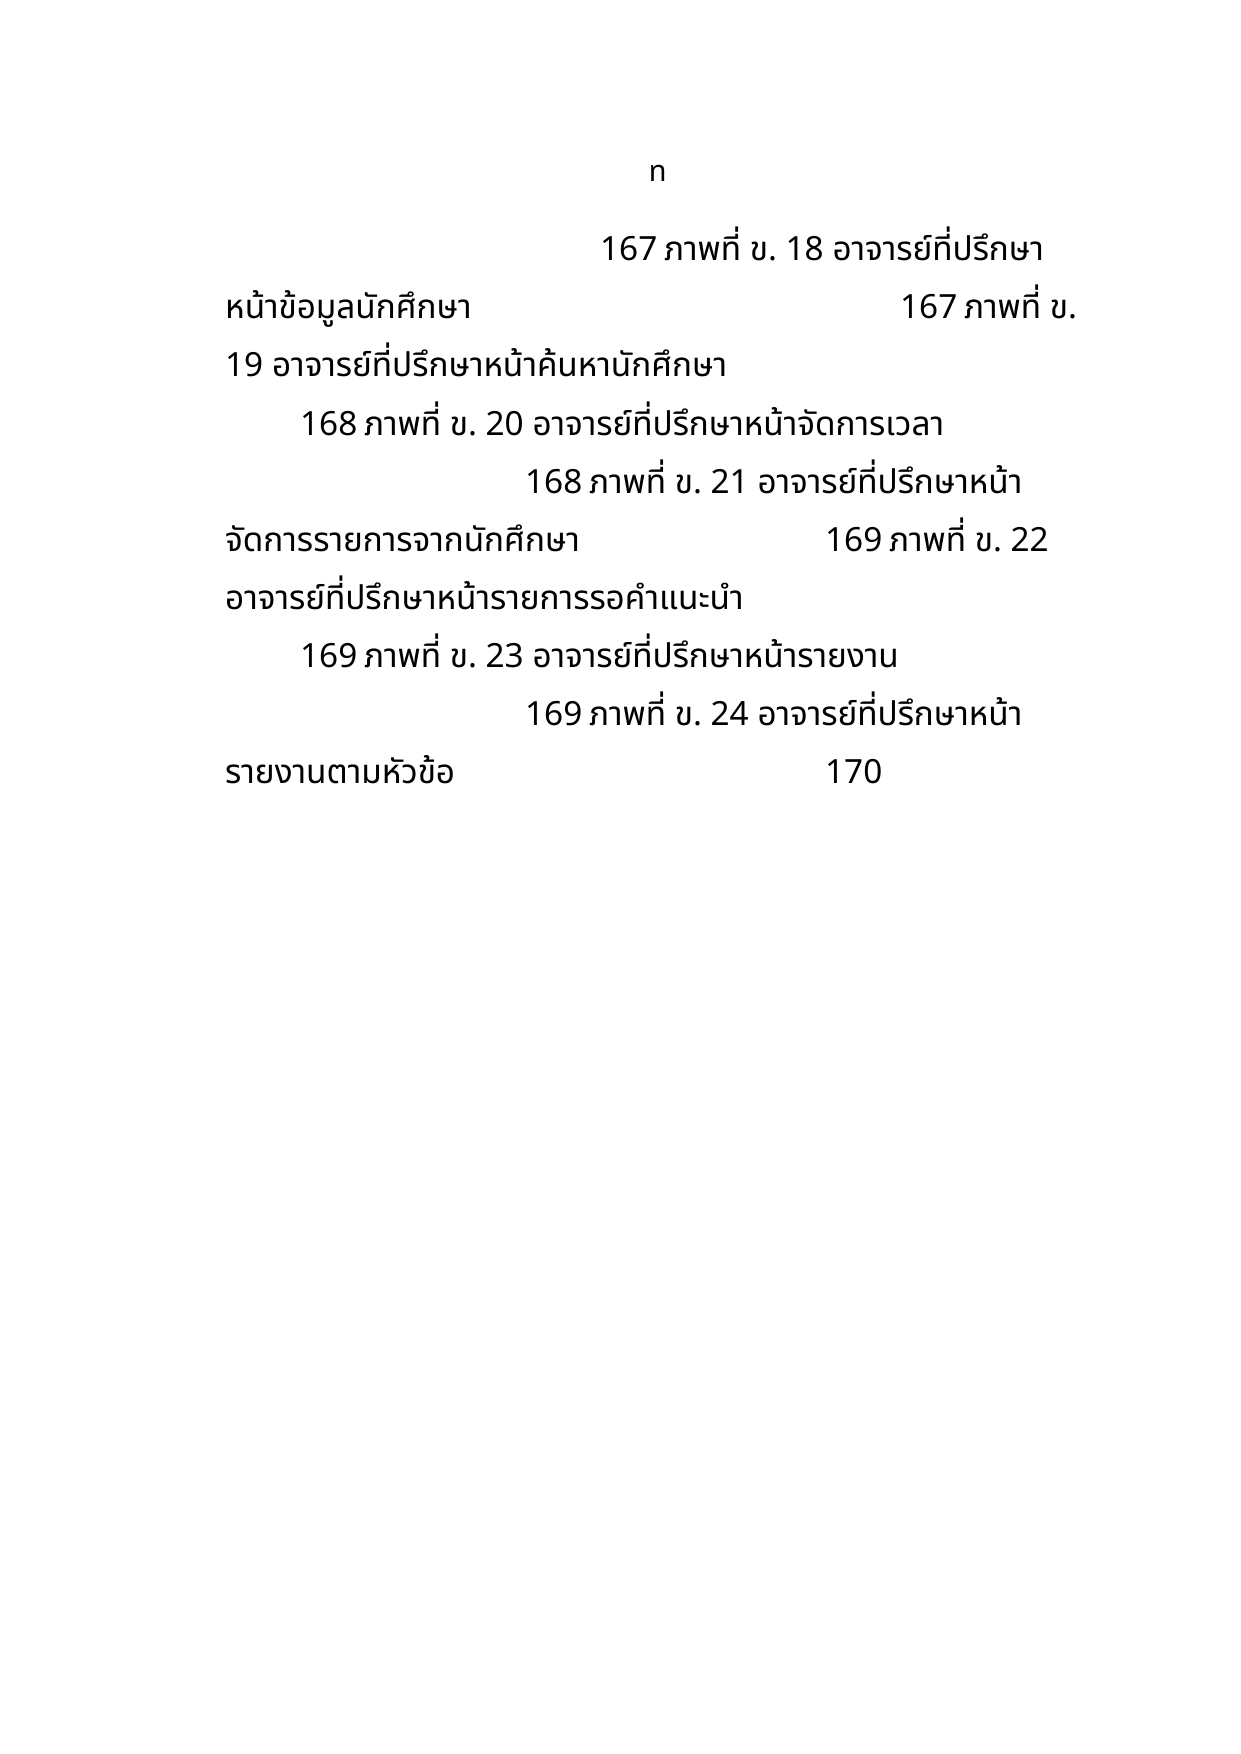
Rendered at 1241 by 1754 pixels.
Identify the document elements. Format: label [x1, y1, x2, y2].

text [225, 225, 1090, 799]
